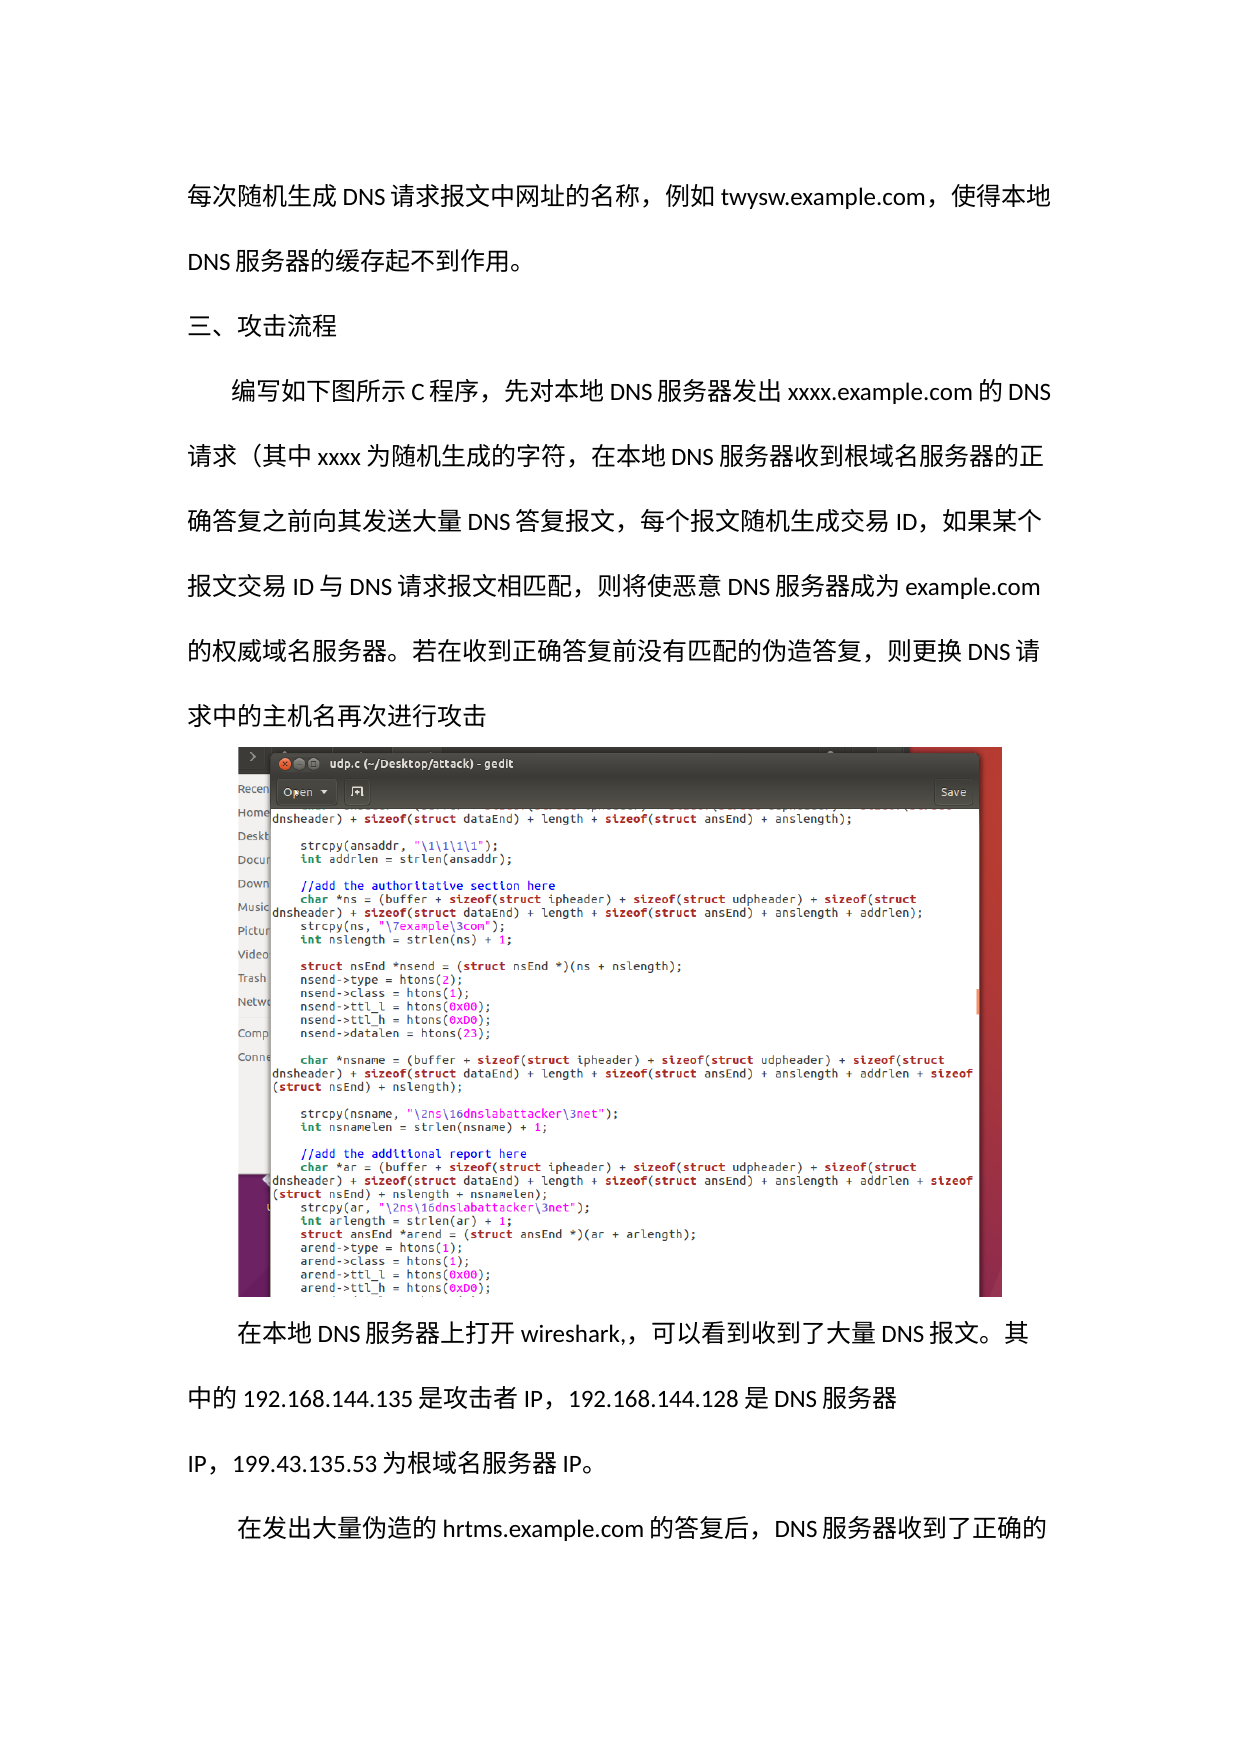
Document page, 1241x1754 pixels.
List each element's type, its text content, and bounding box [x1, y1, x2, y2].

text 编写如下图所示C程序，先对本地DNS服务器发出xxxx.example.com的DNS请求（其中xxxx为随机生成的字符，在本地DNS服务器收到根域名服务器的正确答复之前向其发送大量DNS答复报文，每个报文随机生成交易ID，如果某个报文交易ID与DNS请求报文相匹配，则将使恶意DNS服务器成为example.com的权威域名服务器。若在收到正确答复前没有匹配的伪造答复，则更换DNS请求中的主机名再次进行攻击 [187, 357, 1053, 747]
text 在本地DNS服务器上打开wireshark,，可以看到收到了大量DNS报文。其中的192.168.144.135是攻击者IP，192.168.144.128是DNS服务器IP，199.43.135.53为根域名服务器IP。 [187, 1299, 1053, 1494]
picture [238, 747, 1002, 1297]
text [187, 1494, 1053, 1559]
text 三、攻击流程 [187, 292, 1053, 357]
text 每次随机生成DNS请求报文中网址的名称，例如twysw.example.com，使得本地DNS服务器的缓存起不到作用。 [187, 162, 1053, 292]
